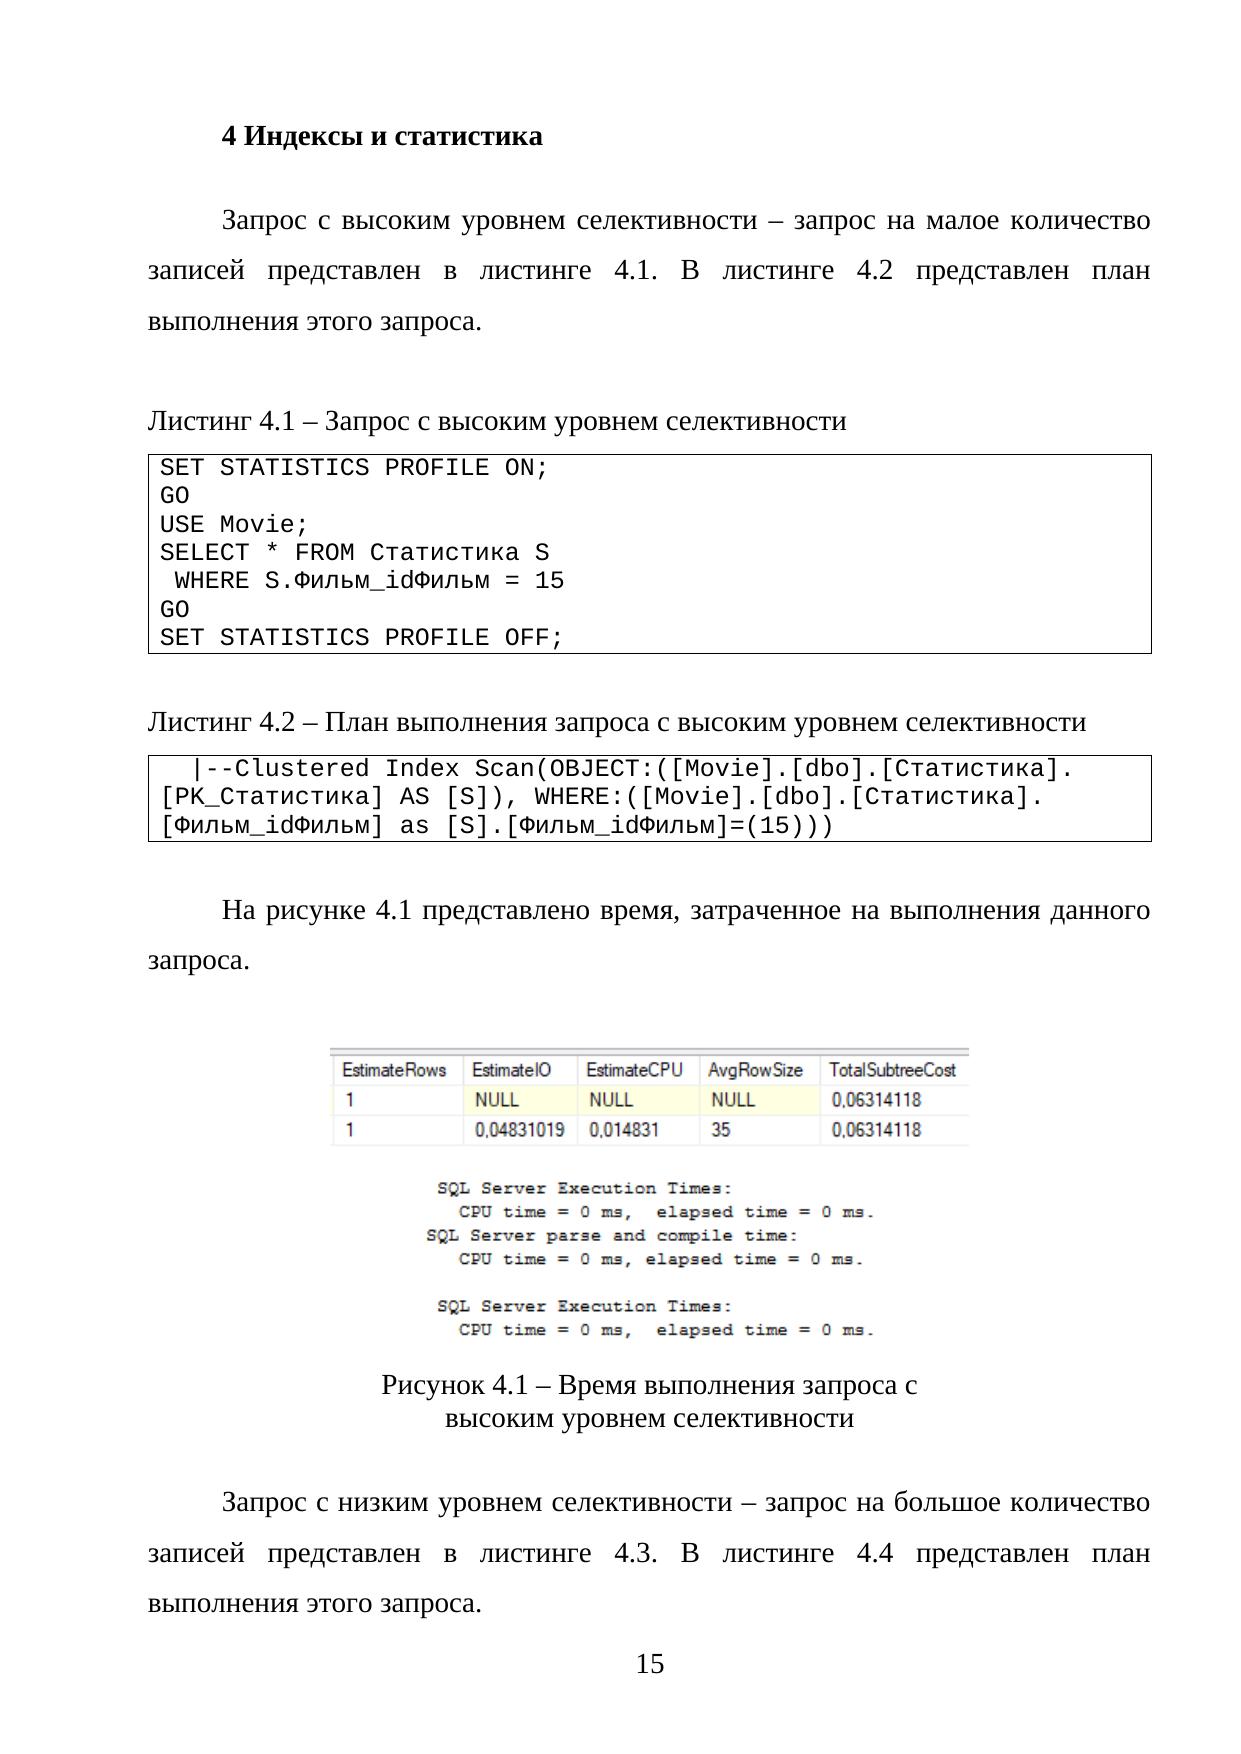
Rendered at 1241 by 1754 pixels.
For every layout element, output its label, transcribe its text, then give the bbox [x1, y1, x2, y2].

list Запрос с высоким уровнем селективности – запрос на малое количество записей представлен в листинге 4.1. В листинге 4.2 представлен план выполнения этого запроса. [148, 202, 1152, 336]
list Запрос с низким уровнем селективности – запрос на большое количество записей представлен в листинге 4.3. В листинге 4.4 представлен план выполнения этого запроса. [148, 1484, 1152, 1619]
list Рисунок 4.1 – Время выполнения запроса с [148, 1367, 1152, 1401]
picture [412, 1167, 887, 1351]
list На рисунке 4.1 представлено время, затраченное на выполнения данного запроса. [148, 892, 1152, 976]
table_header SET STATISTICS PROFILE ON; GO USE Movie; SELECT * FROM Статистика S WHERE S.Фильм_idФильм = 15 GO SET STATISTICS PROFILE OFF; [149, 455, 1151, 653]
picture [330, 1042, 970, 1151]
text Листинг 4.1 – Запрос с высоким уровнем селективности [148, 403, 1152, 437]
text Листинг 4.2 – План выполнения запроса с высоким уровнем селективности [148, 704, 1152, 738]
table_header |--Clustered Index Scan(OBJECT:([Movie].[dbo].[Статистика].[PK_Статистика] AS [S]), WHERE:([Movie].[dbo].[Статистика].[Фильм_idФильм] as [S].[Фильм_idФильм]=(15))) [149, 756, 1151, 841]
list высоким уровнем селективности [148, 1401, 1152, 1434]
subtitle 4 Индексы и статистика [148, 118, 1152, 152]
